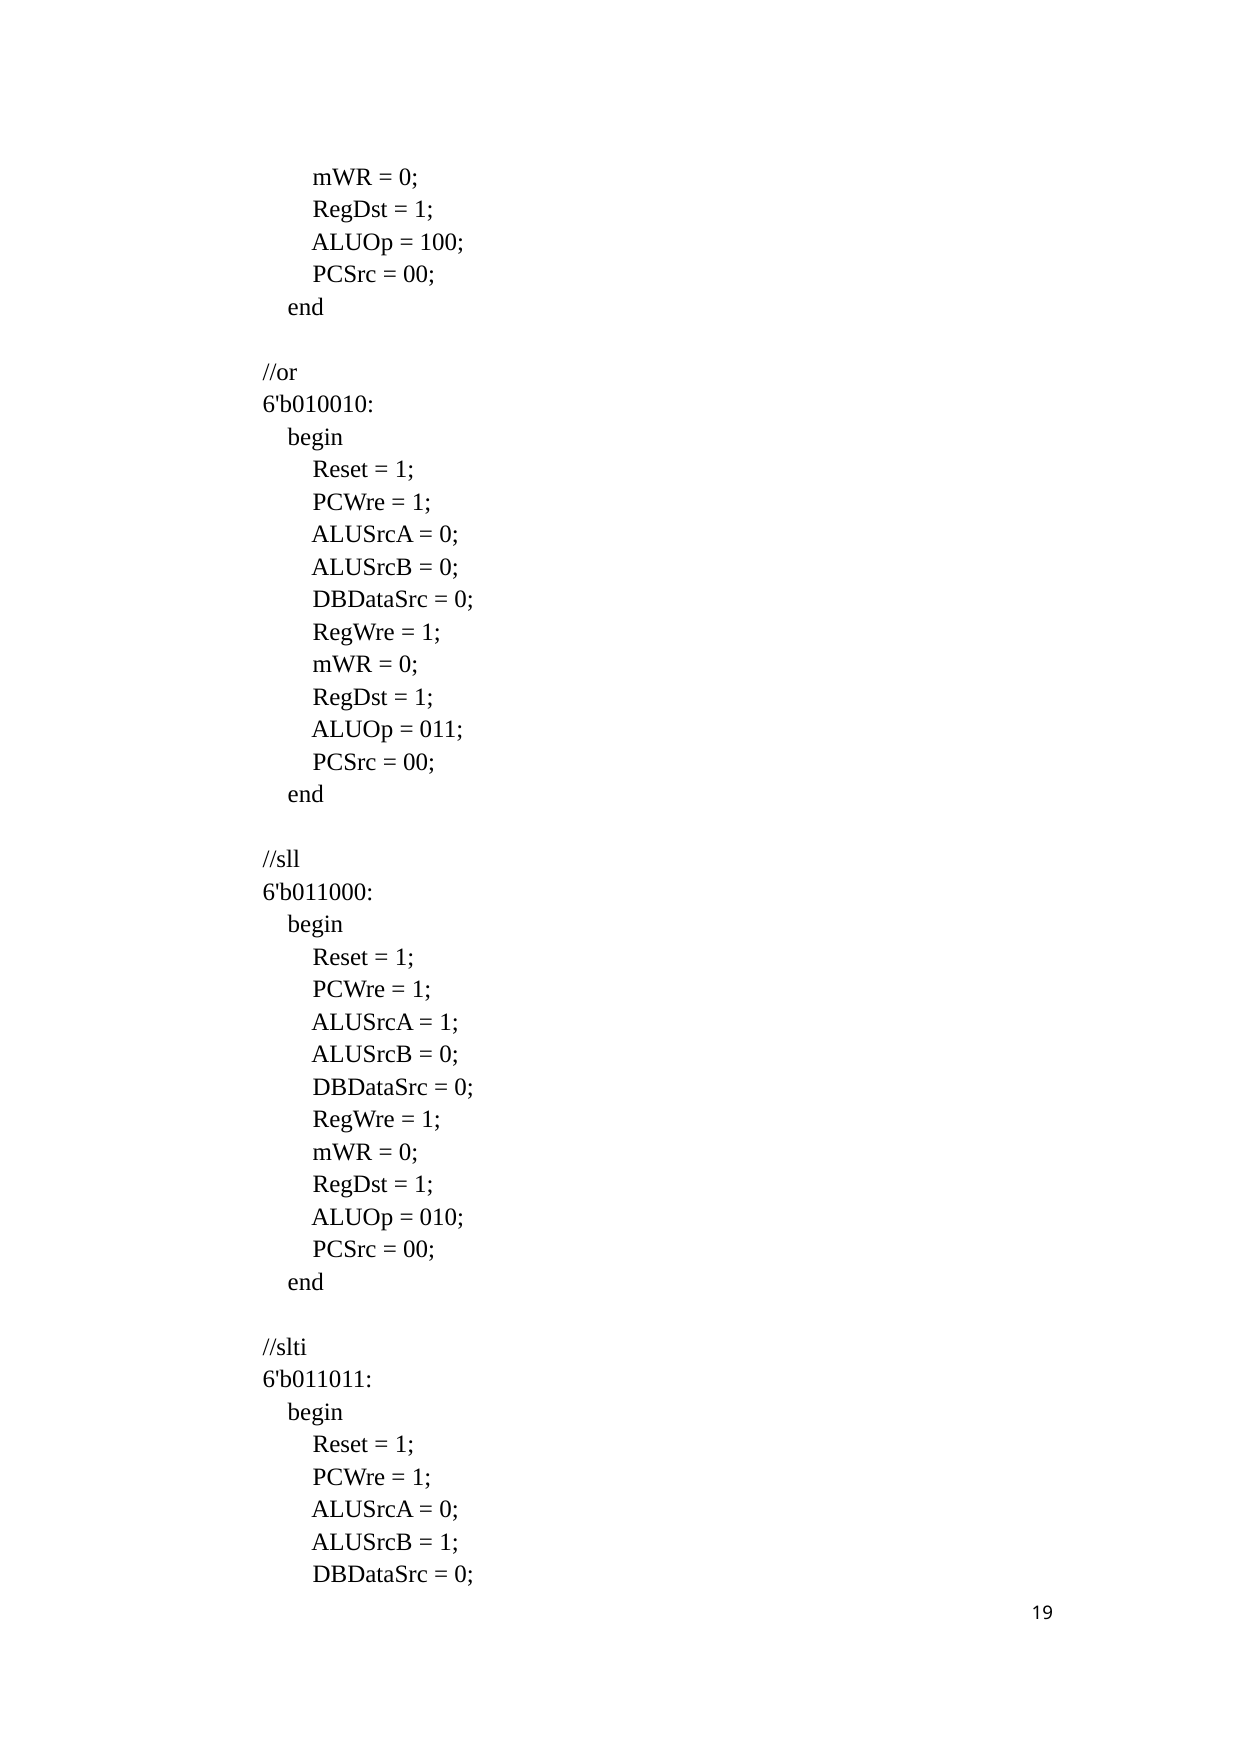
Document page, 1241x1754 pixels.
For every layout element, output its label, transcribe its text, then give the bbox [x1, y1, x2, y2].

text end [187, 290, 1053, 322]
text ALUSrcB = 0; [187, 1037, 1053, 1070]
text PCSrc = 00; [187, 257, 1053, 290]
text RegWre = 1; [187, 615, 1053, 647]
text RegDst = 1; [187, 1167, 1053, 1200]
text PCWre = 1; [187, 485, 1053, 517]
text ALUOp = 010; [187, 1200, 1053, 1232]
text mWR = 0; [187, 647, 1053, 680]
text PCWre = 1; [187, 972, 1053, 1005]
text DBDataSrc = 0; [187, 1070, 1053, 1102]
text PCWre = 1; [187, 1460, 1053, 1492]
text ALUOp = 100; [187, 225, 1053, 257]
text end [187, 777, 1053, 810]
text mWR = 0; [187, 1135, 1053, 1167]
text //or [187, 355, 1053, 387]
text //slti [187, 1330, 1053, 1362]
text Reset = 1; [187, 452, 1053, 485]
text ALUSrcB = 0; [187, 550, 1053, 582]
text begin [187, 907, 1053, 940]
text mWR = 0; [187, 160, 1053, 192]
text RegWre = 1; [187, 1102, 1053, 1135]
text ALUSrcA = 0; [187, 517, 1053, 550]
text ALUSrcB = 1; [187, 1525, 1053, 1557]
text Reset = 1; [187, 1427, 1053, 1460]
text ALUOp = 011; [187, 712, 1053, 745]
text ALUSrcA = 0; [187, 1492, 1053, 1525]
text Reset = 1; [187, 940, 1053, 972]
text ALUSrcA = 1; [187, 1005, 1053, 1037]
text RegDst = 1; [187, 680, 1053, 712]
text 6'b011011: [187, 1362, 1053, 1395]
text begin [187, 420, 1053, 452]
text PCSrc = 00; [187, 745, 1053, 777]
text begin [187, 1395, 1053, 1427]
text 6'b011000: [187, 875, 1053, 907]
text end [187, 1265, 1053, 1297]
text PCSrc = 00; [187, 1232, 1053, 1265]
text RegDst = 1; [187, 192, 1053, 225]
text //sll [187, 842, 1053, 875]
text DBDataSrc = 0; [187, 1557, 1053, 1590]
text 6'b010010: [187, 387, 1053, 420]
text DBDataSrc = 0; [187, 582, 1053, 615]
